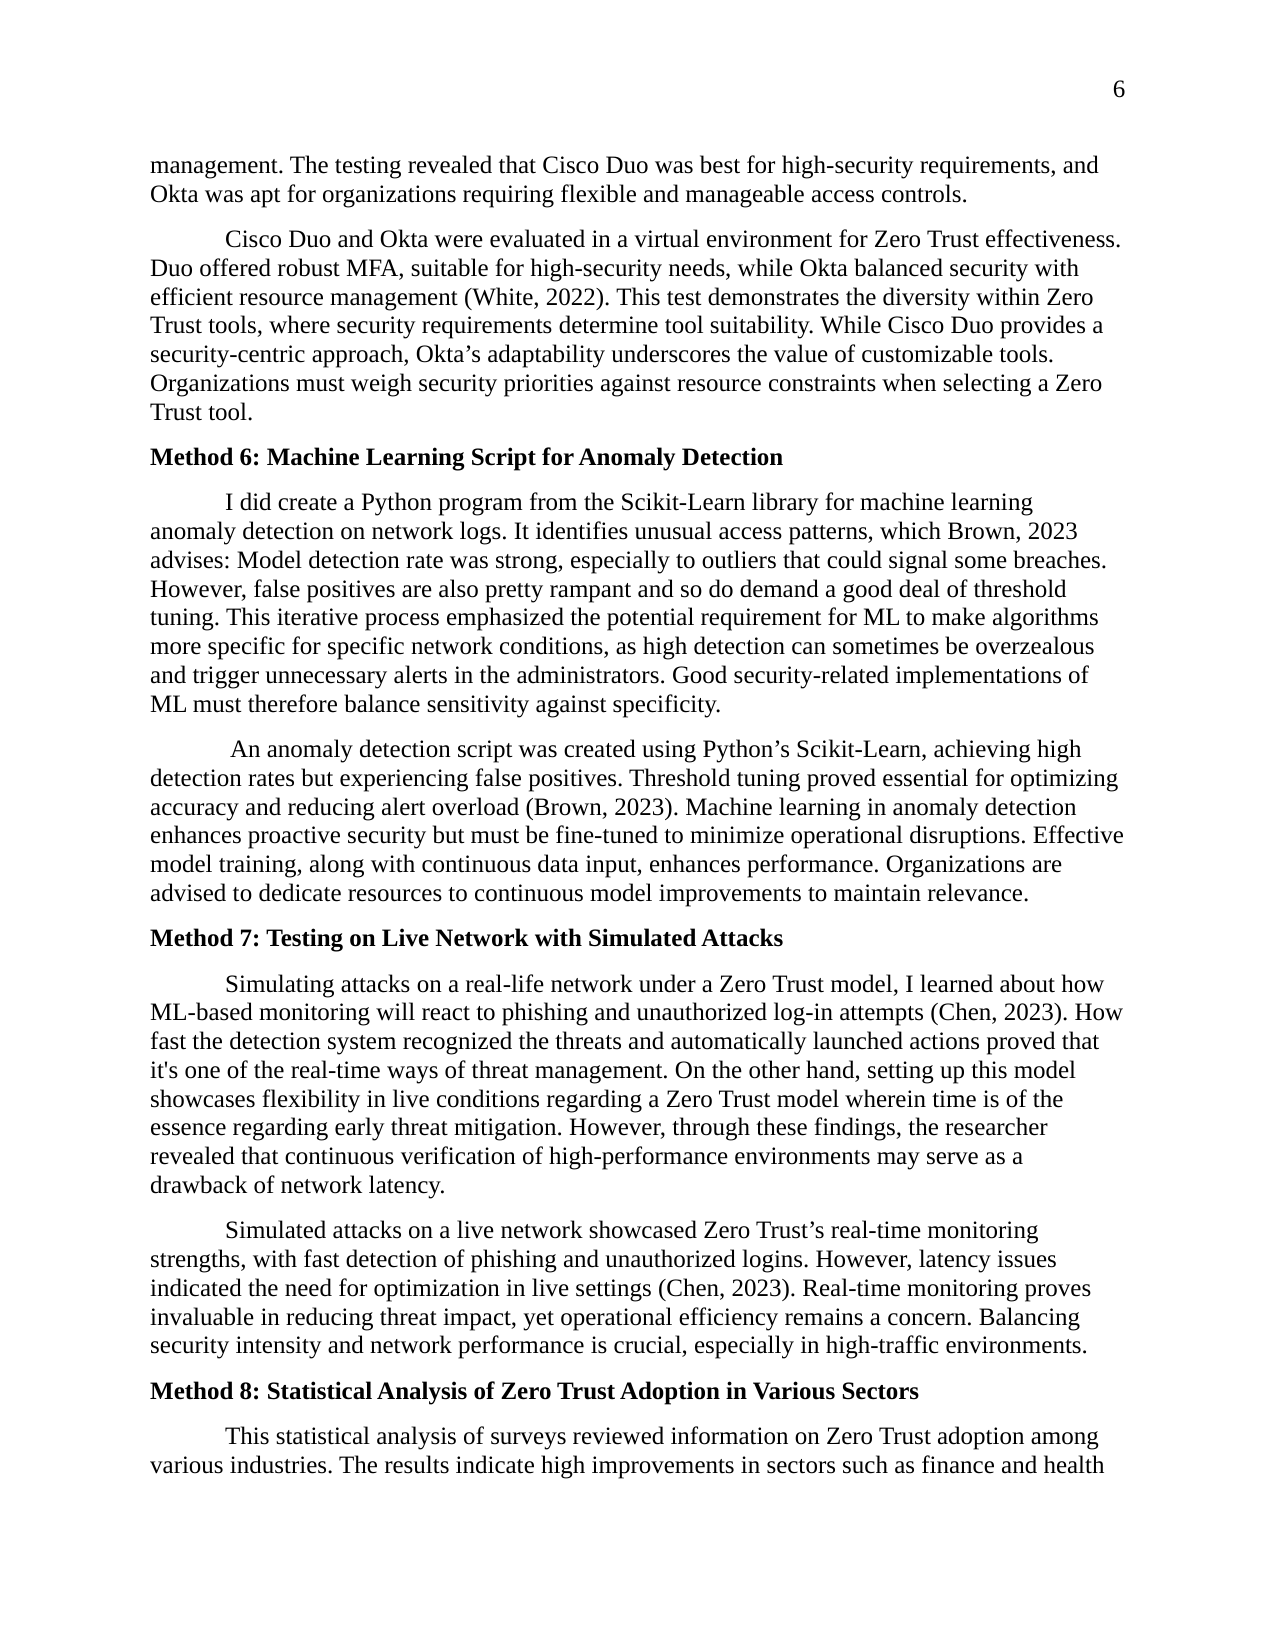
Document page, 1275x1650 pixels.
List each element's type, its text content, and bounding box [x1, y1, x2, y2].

text An anomaly detection script was created using Python’s Scikit-Learn, achieving high detection rates but experiencing false positives. Threshold tuning proved essential for optimizing accuracy and reducing alert overload (Brown, 2023). Machine learning in anomaly detection enhances proactive security but must be fine-tuned to minimize operational disruptions. Effective model training, along with continuous data input, enhances performance. Organizations are advised to dedicate resources to continuous model improvements to maintain relevance. [150, 734, 1125, 907]
text Simulating attacks on a real-life network under a Zero Trust model, I learned about how ML-based monitoring will react to phishing and unauthorized log-in attempts (Chen, 2023). How fast the detection system recognized the threats and automatically launched actions proved that it's one of the real-time ways of threat management. On the other hand, setting up this model showcases flexibility in live conditions regarding a Zero Trust model wherein time is of the essence regarding early threat mitigation. However, through these findings, the researcher revealed that continuous verification of high-performance environments may serve as a drawback of network latency. [150, 969, 1125, 1199]
text Method 7: Testing on Live Network with Simulated Attacks [150, 923, 1125, 952]
text Simulated attacks on a live network showcased Zero Trust’s real-time monitoring strengths, with fast detection of phishing and unauthorized logins. However, latency issues indicated the need for optimization in live settings (Chen, 2023). Real-time monitoring proves invaluable in reducing threat impact, yet operational efficiency remains a concern. Balancing security intensity and network performance is crucial, especially in high-traffic environments. [150, 1215, 1125, 1359]
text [150, 150, 1125, 207]
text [150, 1421, 1125, 1479]
text Cisco Duo and Okta were evaluated in a virtual environment for Zero Trust effectiveness. Duo offered robust MFA, suitable for high-security needs, while Okta balanced security with efficient resource management (White, 2022). This test demonstrates the diversity within Zero Trust tools, where security requirements determine tool suitability. While Cisco Duo provides a security-centric approach, Okta’s adaptability underscores the value of customizable tools. Organizations must weigh security priorities against resource constraints when selecting a Zero Trust tool. [150, 224, 1125, 425]
text I did create a Python program from the Scikit-Learn library for machine learning anomaly detection on network logs. It identifies unusual access patterns, which Brown, 2023 advises: Model detection rate was strong, especially to outliers that could signal some breaches. However, false positives are also pretty rampant and so do demand a good deal of threshold tuning. This iterative process emphasized the potential requirement for ML to make algorithms more specific for specific network conditions, as high detection can sometimes be overzealous and trigger unnecessary alerts in the administrators. Good security-related implementations of ML must therefore balance sensitivity against specificity. [150, 487, 1125, 717]
text Method 6: Machine Learning Script for Anomaly Detection [150, 442, 1125, 471]
text Method 8: Statistical Analysis of Zero Trust Adoption in Various Sectors [150, 1376, 1125, 1404]
